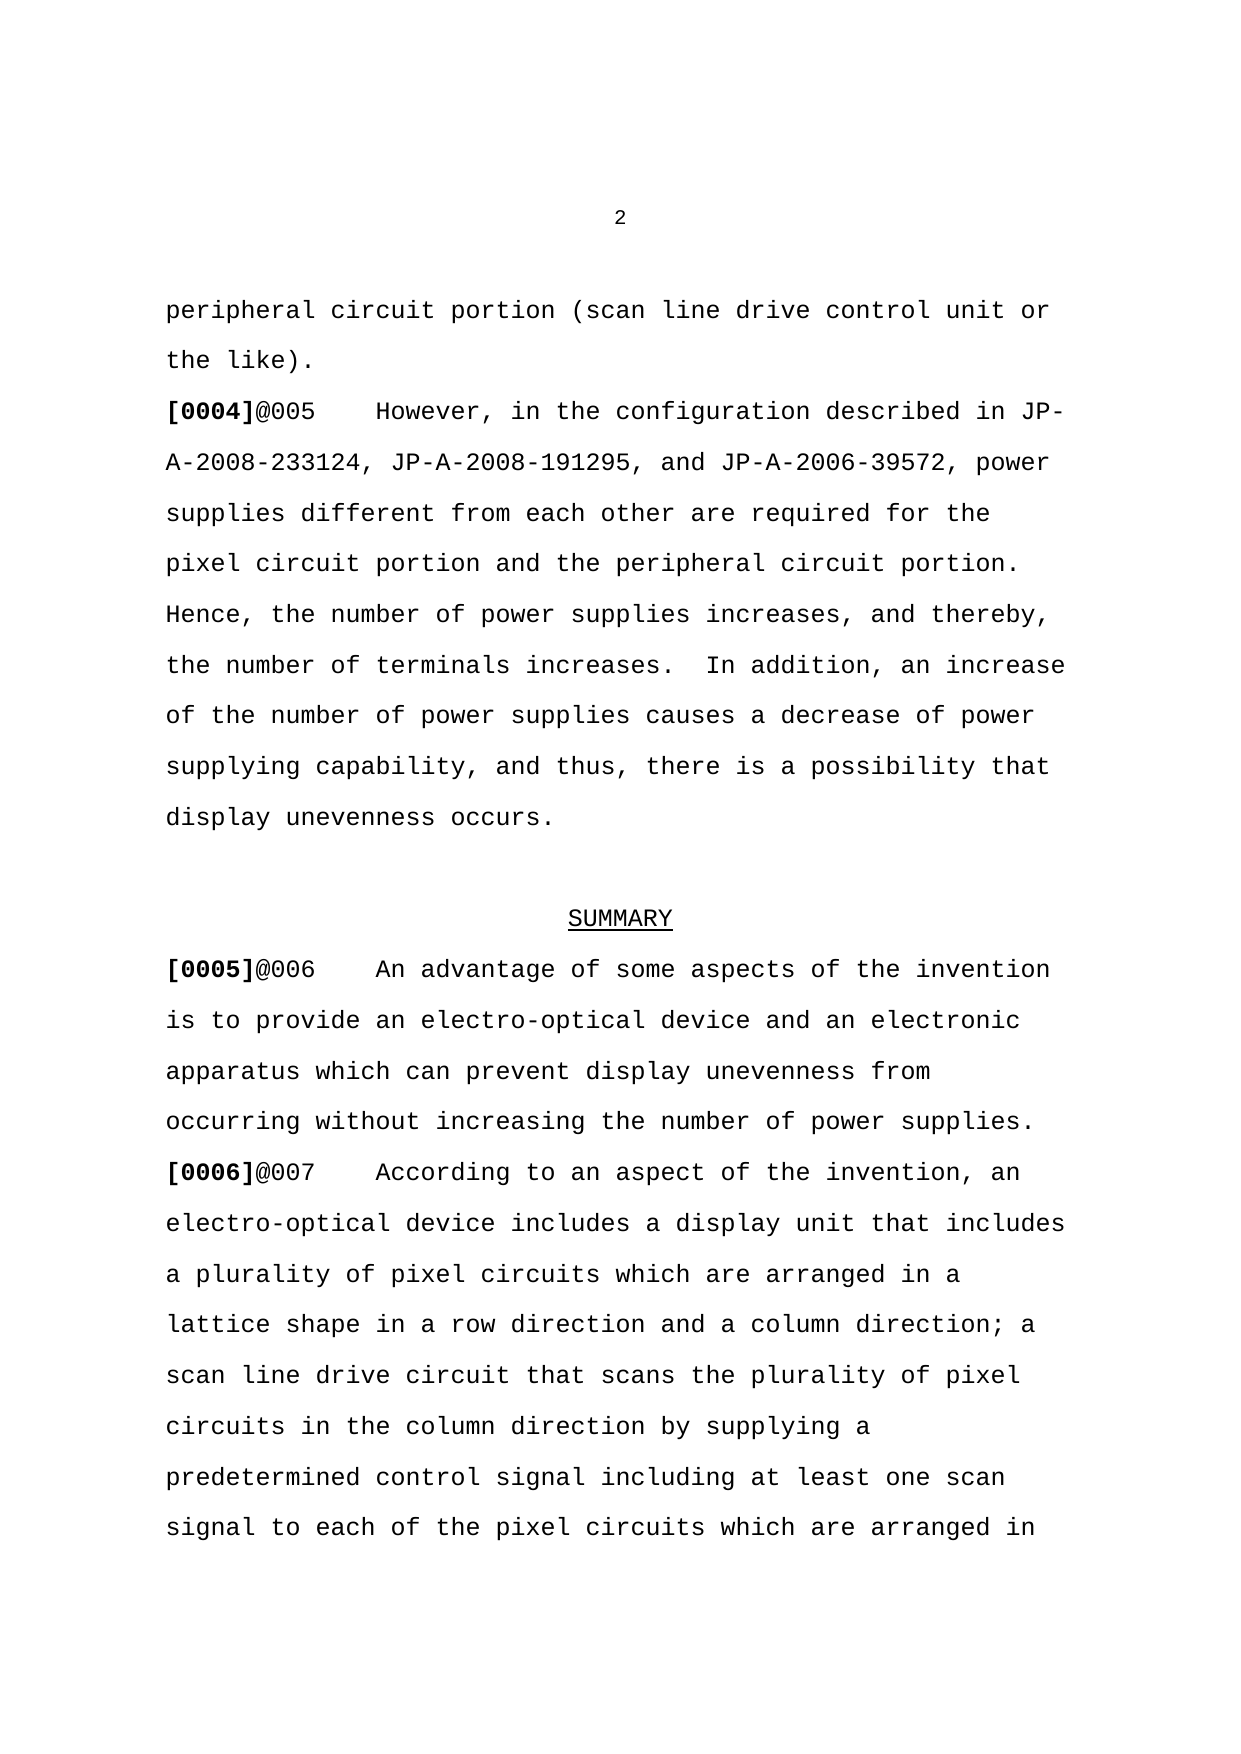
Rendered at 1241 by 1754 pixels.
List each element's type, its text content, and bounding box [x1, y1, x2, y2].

text [0005]@006 An advantage of some aspects of the invention is to provide an electro-optical device and an electronic apparatus which can prevent display unevenness from occurring without increasing the number of power supplies. [165, 937, 1075, 1140]
text [0004]@005 However, in the configuration described in JP-A-2008-233124, JP-A-2008-191295, and JP-A-2006-39572, power supplies different from each other are required for the pixel circuit portion and the peripheral circuit portion. Hence, the number of power supplies increases, and thereby, the number of terminals increases. In addition, an increase of the number of power supplies causes a decrease of power supplying capability, and thus, there is a possibility that display unevenness occurs. [165, 379, 1075, 836]
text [165, 278, 1075, 379]
text SUMMARY [165, 886, 1075, 937]
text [165, 1140, 1075, 1546]
